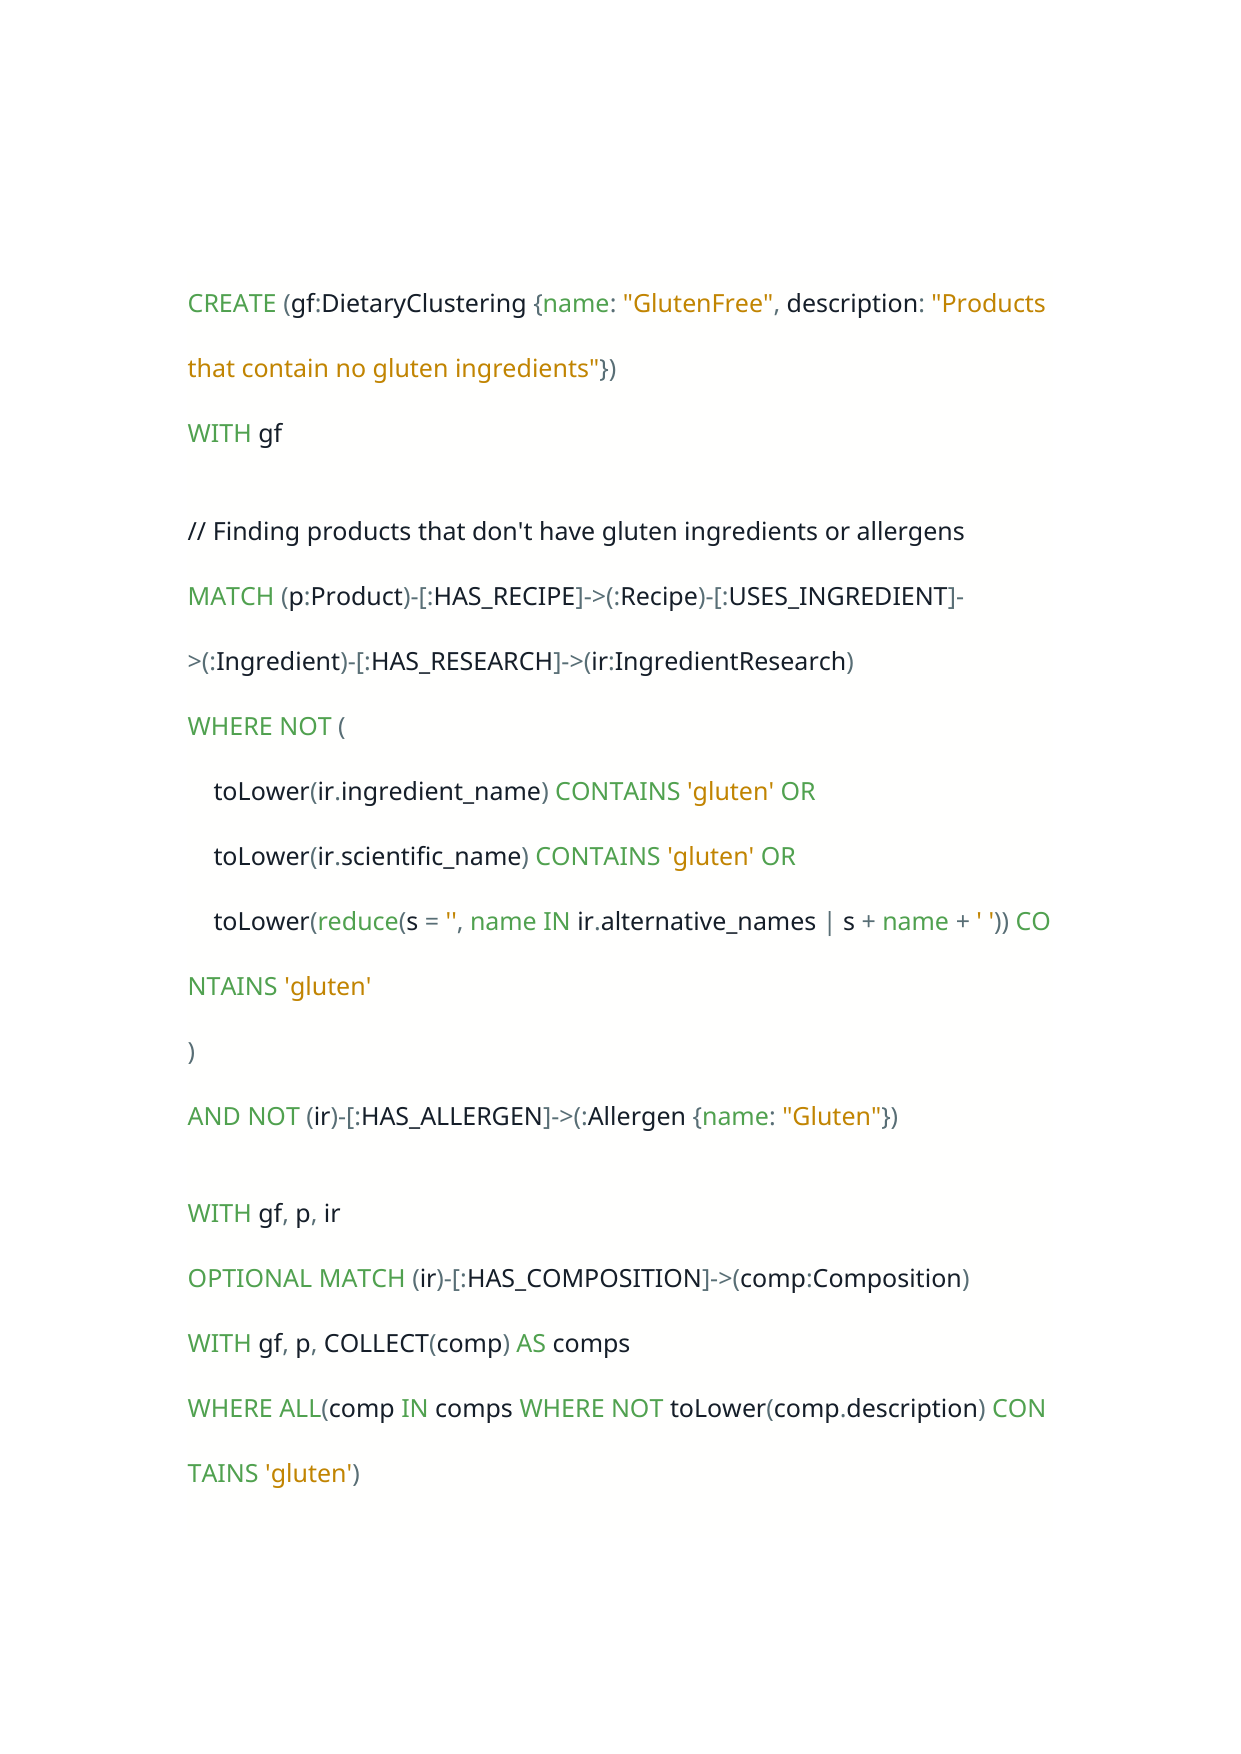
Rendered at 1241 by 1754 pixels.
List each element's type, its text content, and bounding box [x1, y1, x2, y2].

text ) [187, 1018, 1053, 1083]
text toLower(ir.ingredient_name) CONTAINS 'gluten' OR [187, 758, 1053, 823]
text OPTIONAL MATCH (ir)-[:HAS_COMPOSITION]->(comp:Composition) [187, 1246, 1053, 1311]
text WITH gf [187, 401, 1053, 466]
text WITH gf, p, ir [187, 1181, 1053, 1246]
text WHERE NOT ( [187, 693, 1053, 758]
text MATCH (p:Product)-[:HAS_RECIPE]->(:Recipe)-[:USES_INGREDIENT]->(:Ingredient)-[:HAS_RESEARCH]->(ir:IngredientResearch) [187, 563, 1053, 693]
text WITH gf, p, COLLECT(comp) AS comps [187, 1311, 1053, 1376]
text WHERE ALL(comp IN comps WHERE NOT toLower(comp.description) CONTAINS 'gluten') [187, 1376, 1053, 1506]
text toLower(reduce(s = '', name IN ir.alternative_names | s + name + ' ')) CONTAINS 'gluten' [187, 888, 1053, 1018]
text AND NOT (ir)-[:HAS_ALLERGEN]->(:Allergen {name: "Gluten"}) [187, 1083, 1053, 1148]
text toLower(ir.scientific_name) CONTAINS 'gluten' OR [187, 823, 1053, 888]
text // Finding products that don't have gluten ingredients or allergens [187, 498, 1053, 563]
text CREATE (gf:DietaryClustering {name: "GlutenFree", description: "Products that contain no gluten ingredients"}) [187, 271, 1053, 401]
